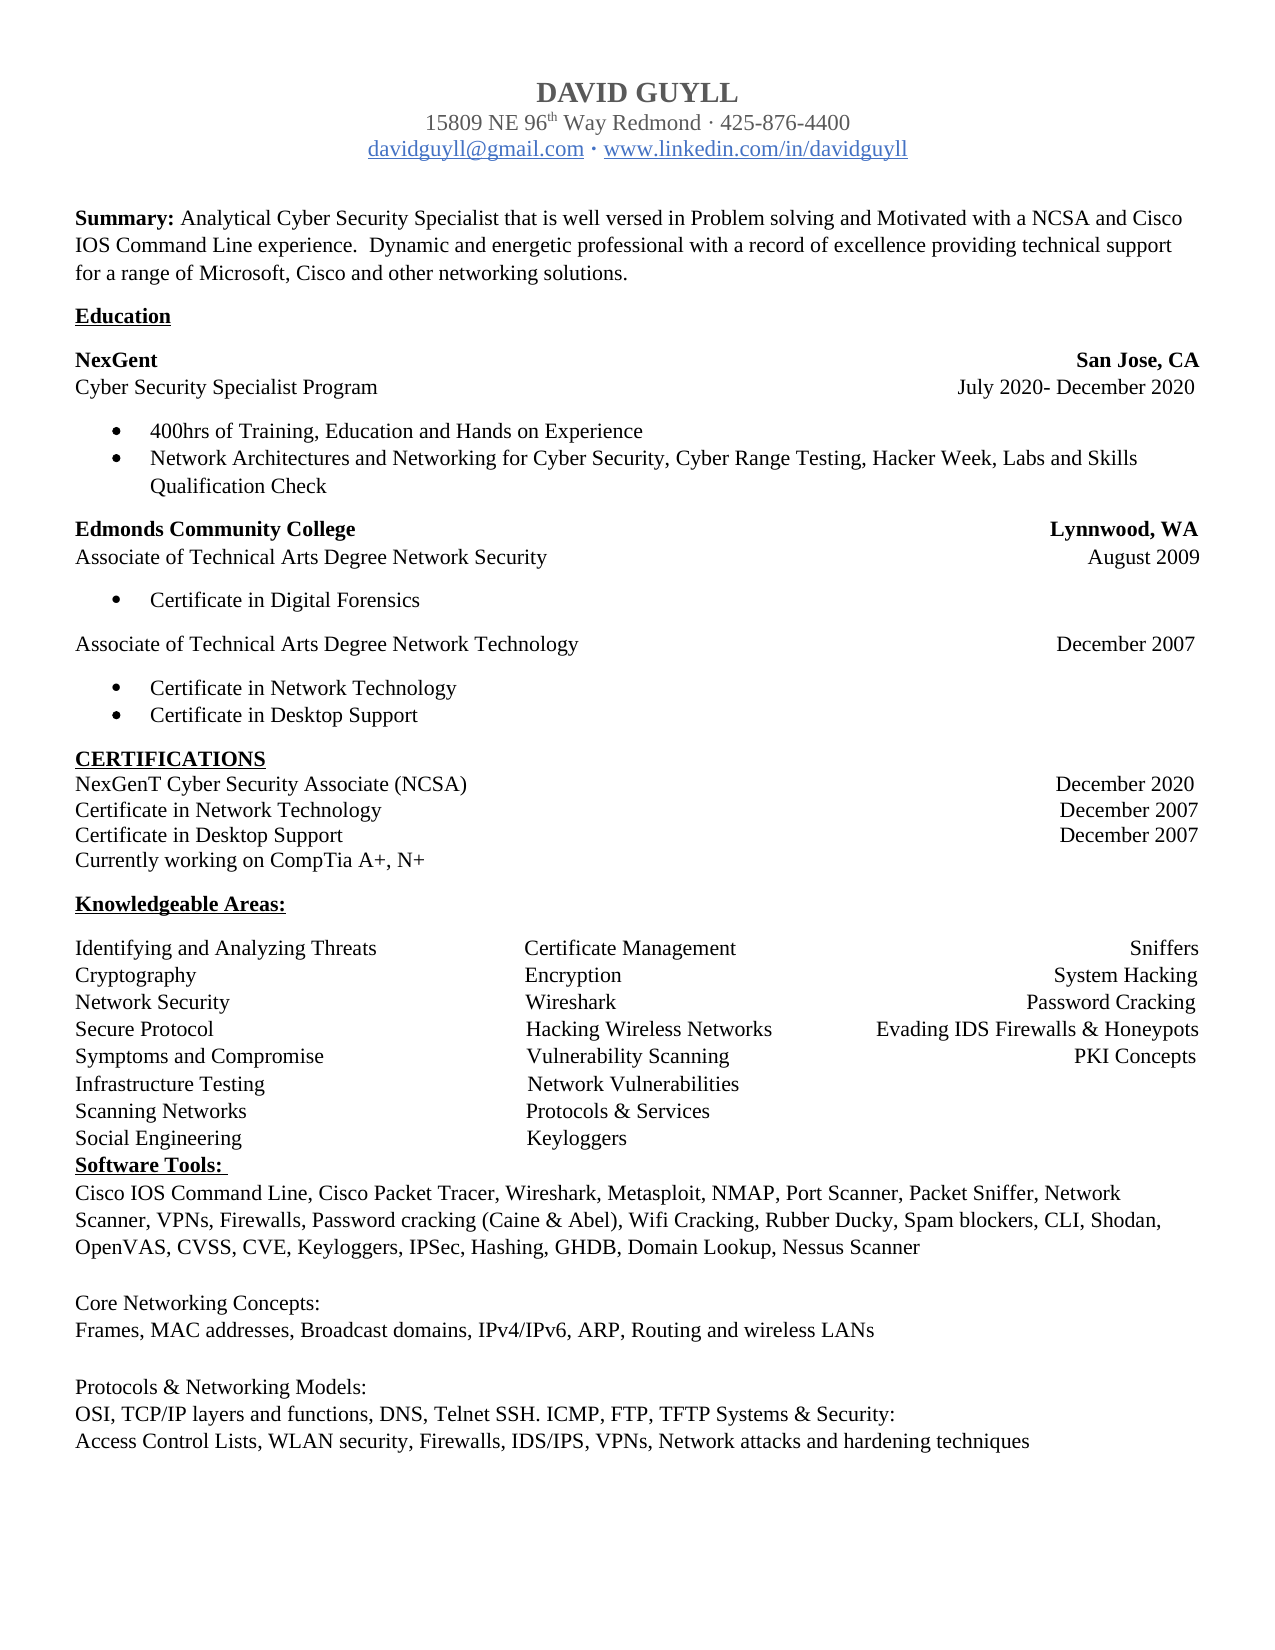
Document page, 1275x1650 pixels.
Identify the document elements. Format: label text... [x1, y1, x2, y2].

list Certificate in Desktop Support [112, 702, 1200, 728]
text Network Security Wireshark Password Cracking [75, 989, 1200, 1014]
text Cisco IOS Command Line, Cisco Packet Tracer, Wireshark, Metasploit, NMAP, Port Scanner, Packet Sniffer, Network Scanner, VPNs, Firewalls, Password cracking (Caine & Abel), Wifi Cracking, Rubber Ducky, Spam blockers, CLI, Shodan, OpenVAS, CVSS, CVE, Keyloggers, IPSec, Hashing, GHDB, Domain Lookup, Nessus Scanner [75, 1179, 1200, 1259]
text Protocols & Networking Models: OSI, TCP/IP layers and functions, DNS, Telnet SSH. ICMP, FTP, TFTP Systems & Security: Access Control Lists, WLAN security, Firewalls, IDS/IPS, VPNs, Network attacks and hardening techniques [75, 1374, 1200, 1453]
text Secure Protocol Hacking Wireless Networks Evading IDS Firewalls & Honeypots [75, 1016, 1200, 1042]
text 15809 NE 96th Way Redmond 425-876-4400 [75, 108, 1200, 135]
text CERTIFICATIONS [75, 746, 1200, 771]
text Cryptography Encryption System Hacking [75, 962, 1200, 987]
text Identifying and Analyzing Threats Certificate Management Sniffers [75, 935, 1200, 960]
text David Guyll [75, 75, 1200, 108]
text Edmonds Community College Lynnwood, WA Associate of Technical Arts Degree Network Security August 2009 [75, 516, 1200, 569]
text Infrastructure Testing Network Vulnerabilities [75, 1071, 1200, 1096]
text Education [75, 303, 1200, 328]
list 400hrs of Training, Education and Hands on Experience [112, 418, 1200, 443]
text NexGent San Jose, CA Cyber Security Specialist Program July 2020- December 2020 [75, 347, 1200, 399]
text Symptoms and Compromise Vulnerability Scanning PKI Concepts [75, 1043, 1200, 1069]
list Network Architectures and Networking for Cyber Security, Cyber Range Testing, Hacker Week, Labs and Skills Qualification Check [112, 445, 1200, 498]
text Software Tools: [75, 1152, 1200, 1177]
text Knowledgeable Areas: [75, 891, 1200, 916]
text NexGenT Cyber Security Associate (NCSA) December 2020 [75, 771, 1200, 797]
text Summary: Analytical Cyber Security Specialist that is well versed in Problem solving and Motivated with a NCSA and Cisco IOS Command Line experience. Dynamic and energetic professional with a record of excellence providing technical support for a range of Microsoft, Cisco and other networking solutions. [75, 205, 1200, 285]
text Certificate in Network Technology December 2007 [75, 797, 1200, 822]
text Currently working on CompTia A+, N+ [75, 847, 1200, 872]
text Social Engineering Keyloggers [75, 1125, 1200, 1150]
text Scanning Networks Protocols & Services [75, 1098, 1200, 1123]
text davidguyll@gmail.com www.linkedin.com/in/davidguyll [75, 135, 1200, 161]
list Certificate in Network Technology [112, 675, 1200, 700]
list Certificate in Digital Forensics [112, 587, 1200, 613]
text Associate of Technical Arts Degree Network Technology December 2007 [75, 631, 1200, 657]
text Core Networking Concepts: Frames, MAC addresses, Broadcast domains, IPv4/IPv6, ARP, Routing and wireless LANs [75, 1290, 1200, 1343]
text Certificate in Desktop Support December 2007 [75, 822, 1200, 847]
